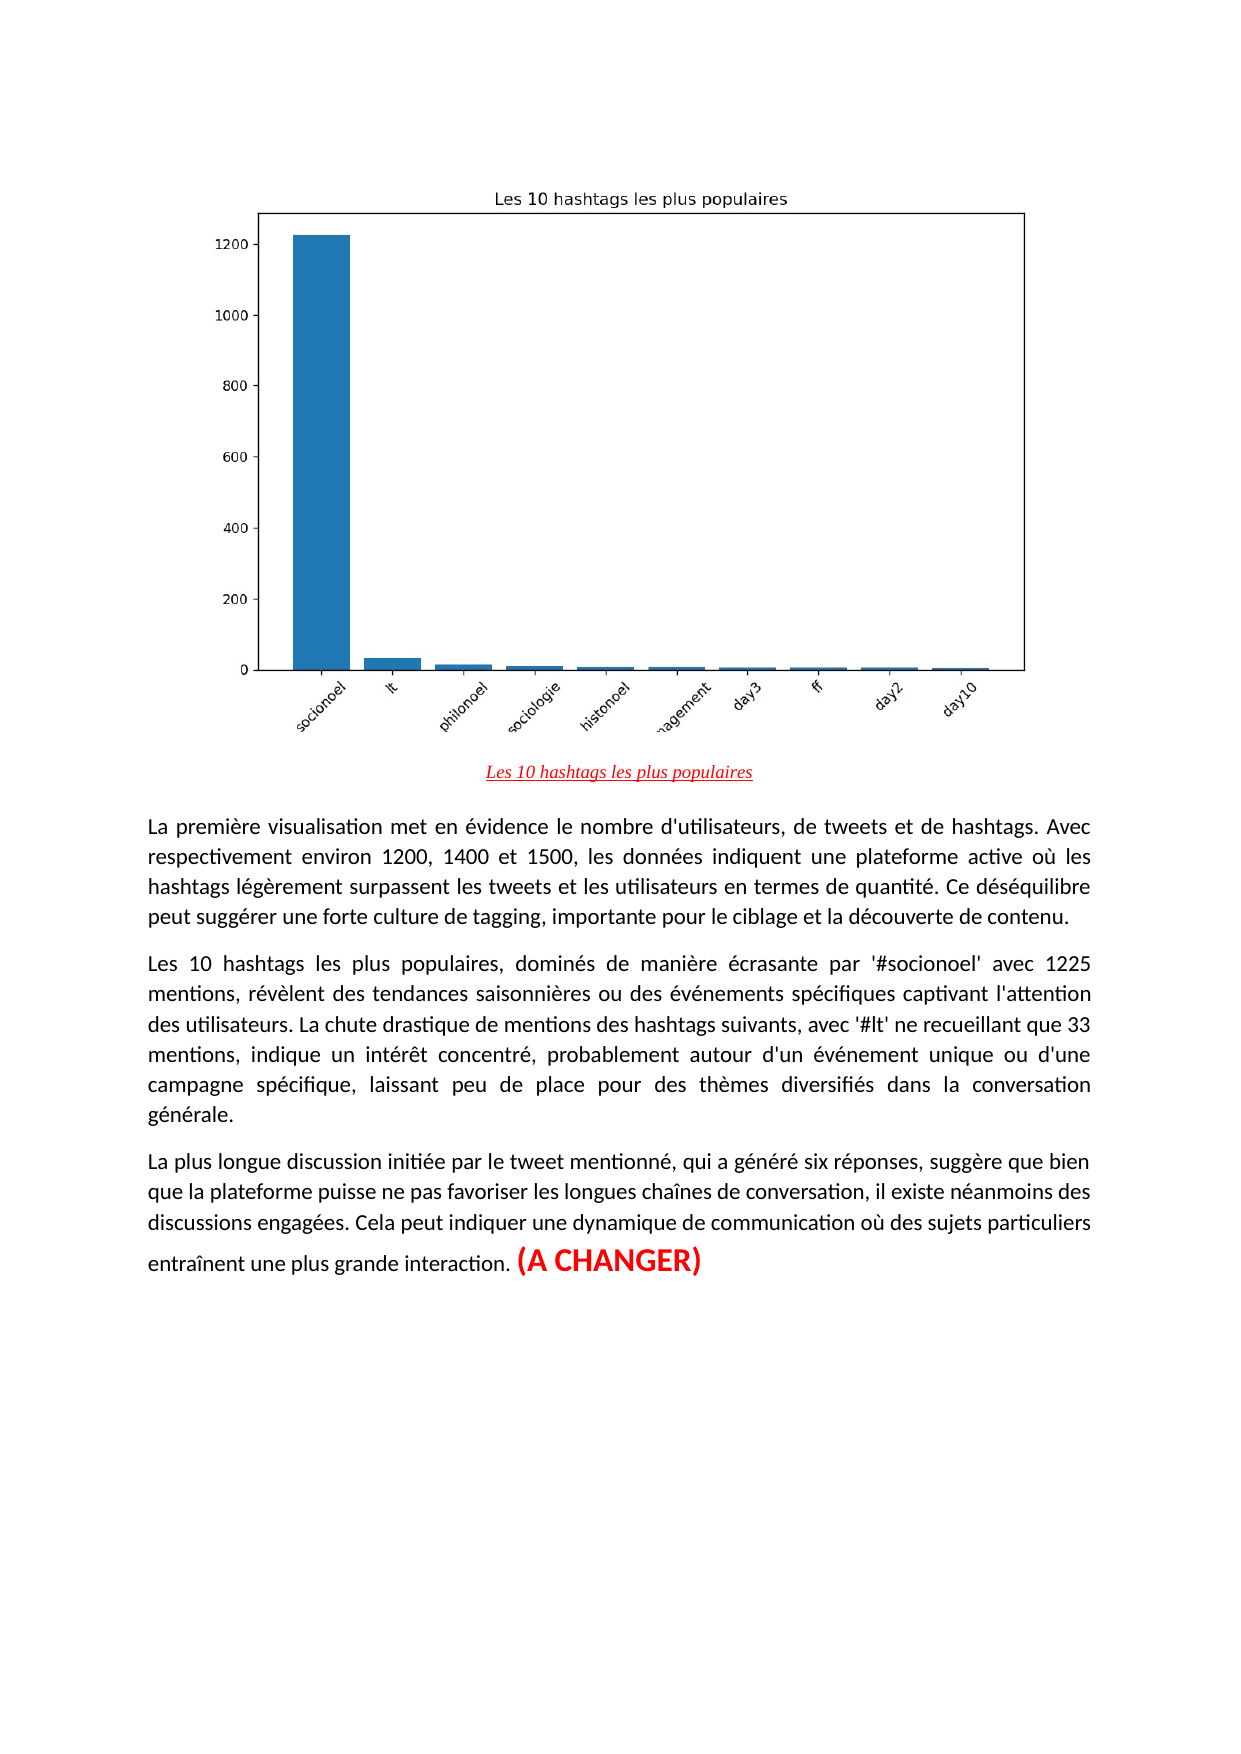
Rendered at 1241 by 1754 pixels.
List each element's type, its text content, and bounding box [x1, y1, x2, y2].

text Les 10 hashtags les plus populaires [148, 761, 1093, 783]
text La plus longue discussion initiée par le tweet mentionné, qui a généré six réponses, suggère que bien que la plateforme puisse ne pas favoriser les longues chaînes de conversation, il existe néanmoins des discussions engagées. Cela peut indiquer une dynamique de communication où des sujets particuliers entraînent une plus grande interaction. (A CHANGER) [148, 1147, 1093, 1279]
text La première visualisation met en évidence le nombre d'utilisateurs, de tweets et de hashtags. Avec respectivement environ 1200, 1400 et 1500, les données indiquent une plateforme active où les hashtags légèrement surpassent les tweets et les utilisateurs en termes de quantité. Ce déséquilibre peut suggérer une forte culture de tagging, importante pour le ciblage et la découverte de contenu. [148, 812, 1093, 930]
picture [147, 147, 1093, 732]
text Les 10 hashtags les plus populaires, dominés de manière écrasante par '#socionoel' avec 1225 mentions, révèlent des tendances saisonnières ou des événements spécifiques captivant l'attention des utilisateurs. La chute drastique de mentions des hashtags suivants, avec '#lt' ne recueillant que 33 mentions, indique un intérêt concentré, probablement autour d'un événement unique ou d'une campagne spécifique, laissant peu de place pour des thèmes diversifiés dans la conversation générale. [148, 949, 1093, 1128]
